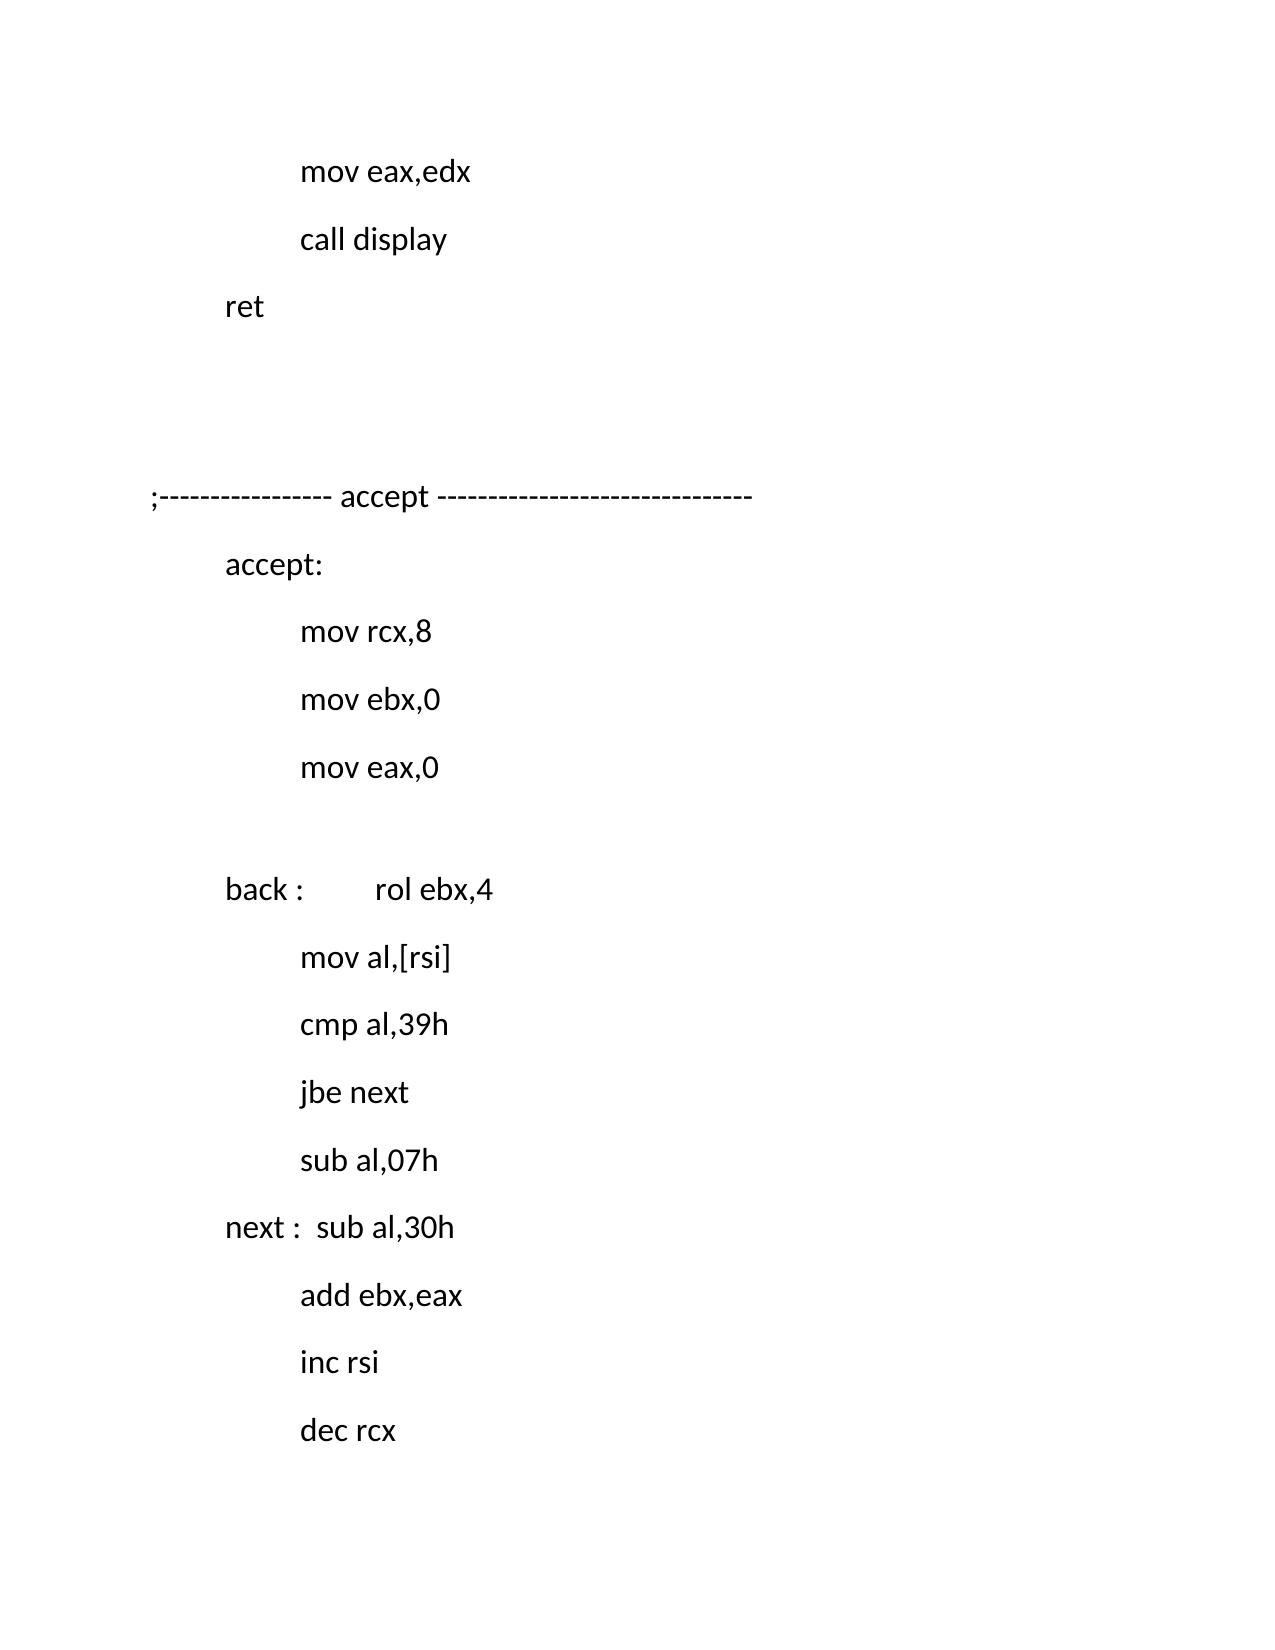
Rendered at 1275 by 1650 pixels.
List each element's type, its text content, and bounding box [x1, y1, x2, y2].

text add ebx,eax [150, 1274, 1125, 1314]
text accept: [150, 543, 1125, 584]
text next : sub al,30h [150, 1206, 1125, 1247]
text jbe next [150, 1071, 1125, 1112]
text mov rcx,8 [150, 611, 1125, 651]
text inc rsi [150, 1341, 1125, 1382]
text mov eax,edx [150, 150, 1125, 191]
text call display [150, 218, 1125, 258]
text dec rcx [150, 1409, 1125, 1450]
text ret [150, 285, 1125, 326]
text mov ebx,0 [150, 678, 1125, 719]
text ;----------------- accept ------------------------------- [150, 475, 1125, 516]
text mov eax,0 [150, 746, 1125, 786]
text sub al,07h [150, 1139, 1125, 1179]
text cmp al,39h [150, 1003, 1125, 1044]
text back : rol ebx,4 [150, 868, 1125, 909]
text mov al,[rsi] [150, 936, 1125, 977]
